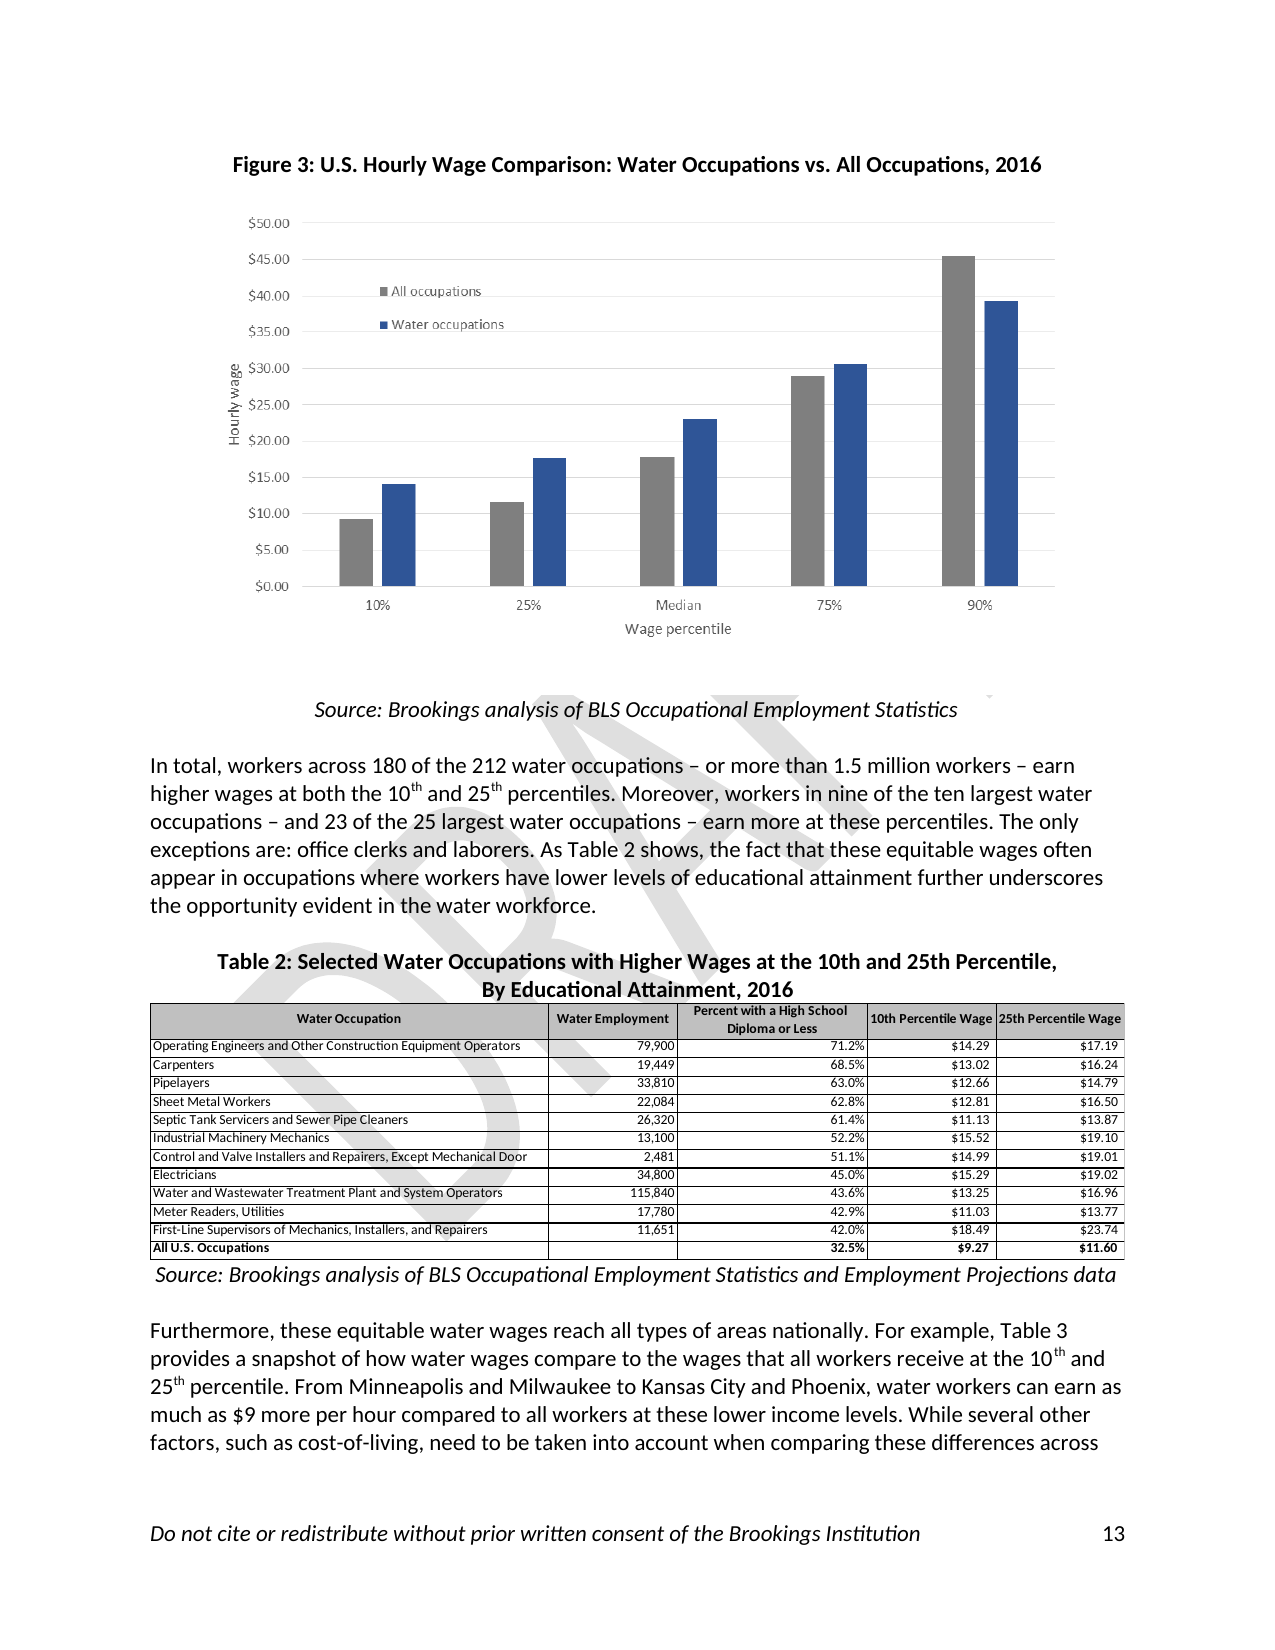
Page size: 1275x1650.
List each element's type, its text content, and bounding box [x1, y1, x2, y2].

text Source: Brookings analysis of BLS Occupational Employment Statistics and Employment Projections data [150, 1260, 1125, 1288]
text Figure 3: U.S. Hourly Wage Comparison: Water Occupations vs. All Occupations, 2016 [150, 150, 1125, 178]
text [150, 1316, 1125, 1456]
text In total, workers across 180 of the 212 water occupations – or more than 1.5 million workers – earn higher wages at both the 10th and 25th percentiles. Moreover, workers in nine of the ten largest water occupations – and 23 of the 25 largest water occupations – earn more at these percentiles. The only exceptions are: office clerks and laborers. As Table 2 shows, the fact that these equitable wages often appear in occupations where workers have lower levels of educational attainment further underscores the opportunity evident in the water workforce. [150, 751, 1125, 919]
text Source: Brookings analysis of BLS Occupational Employment Statistics [150, 695, 1125, 723]
text By Educational Attainment, 2016 [150, 975, 1125, 1003]
text Table 2: Selected Water Occupations with Higher Wages at the 10th and 25th Percentile, [150, 947, 1125, 975]
picture [203, 206, 1072, 695]
